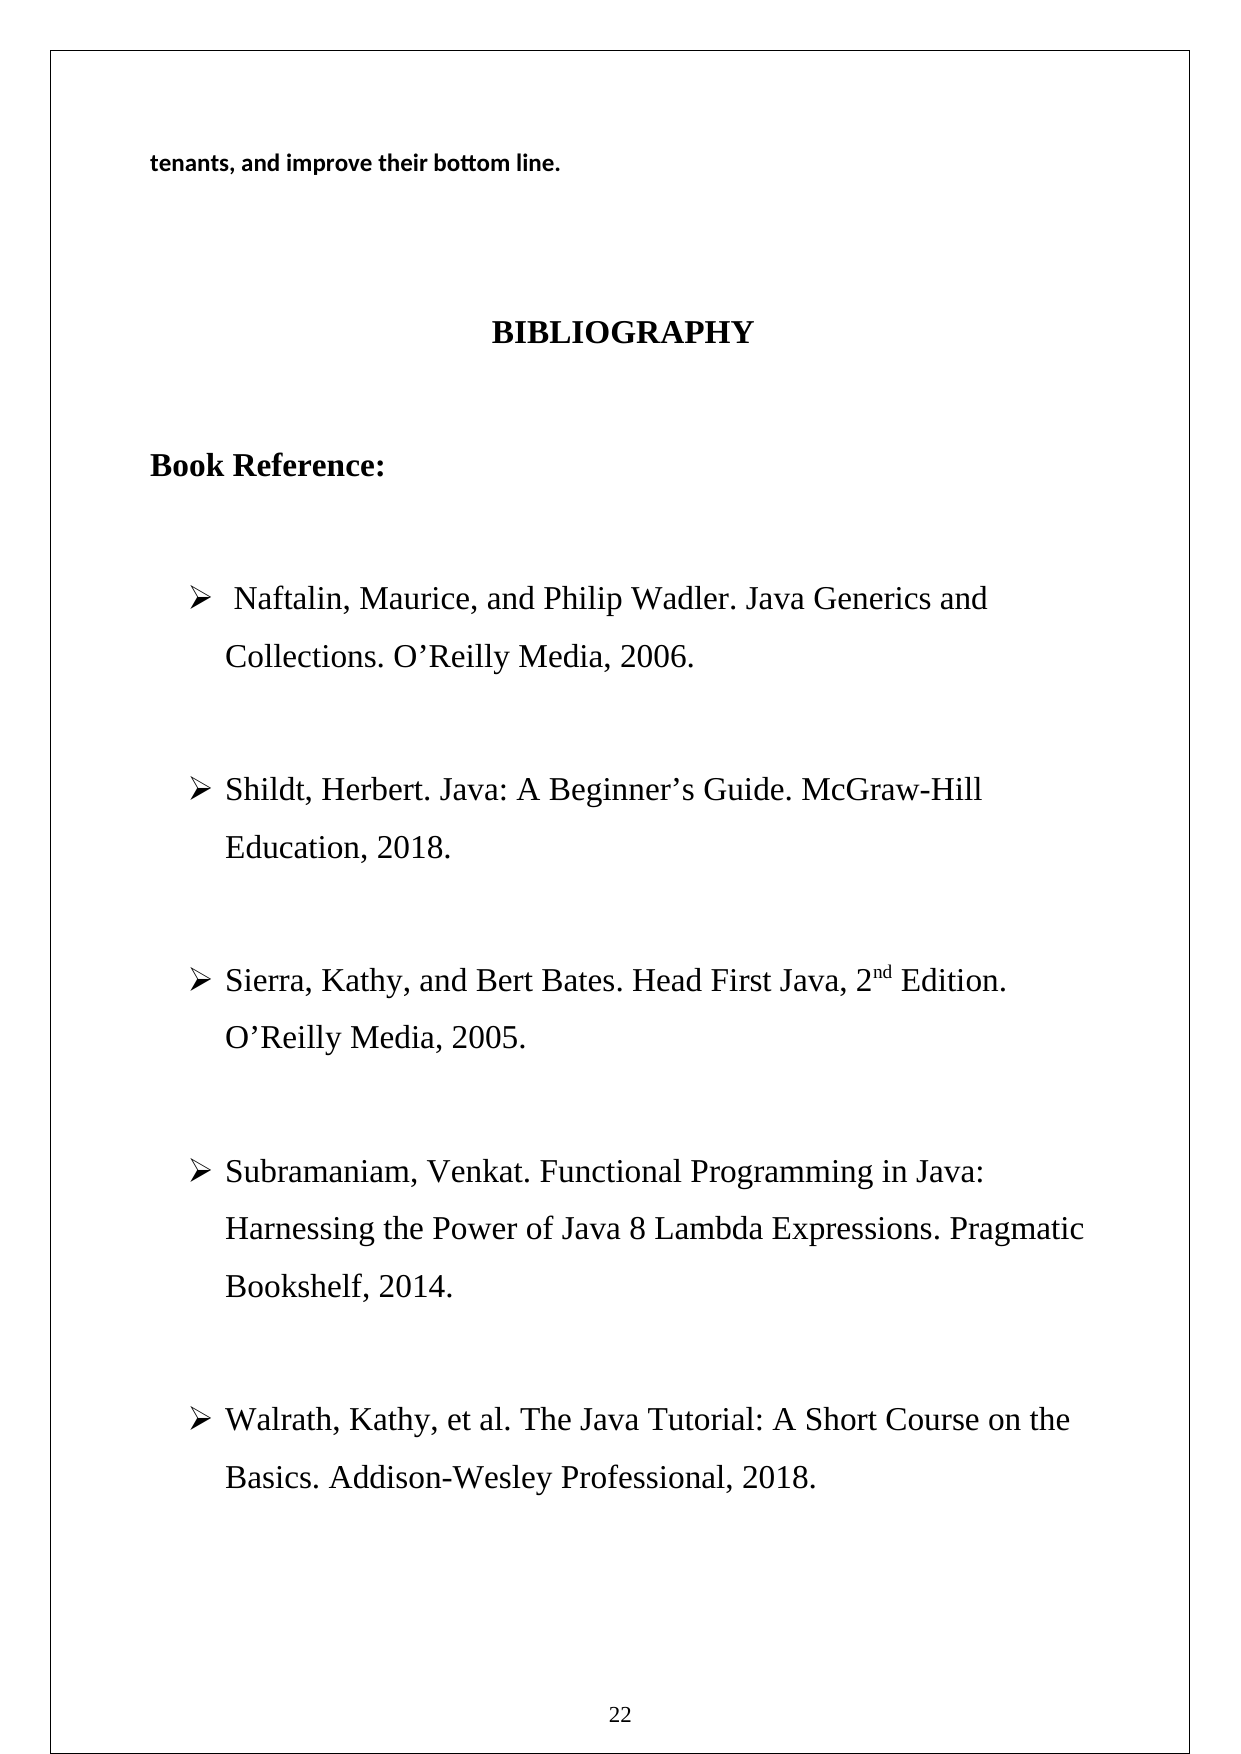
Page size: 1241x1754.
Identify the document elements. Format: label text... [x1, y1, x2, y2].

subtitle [150, 147, 1090, 178]
subtitle Shildt, Herbert. Java: A Beginner’s Guide. McGraw-Hill Education, 2018. [187, 769, 1090, 865]
subtitle Walrath, Kathy, et al. The Java Tutorial: A Short Course on the Basics. Addison-Wesley Professional, 2018. [187, 1399, 1090, 1495]
subtitle Naftalin, Maurice, and Philip Wadler. Java Generics and Collections. O’Reilly Media, 2006. [187, 578, 1090, 674]
subtitle BIBLIOGRAPHY [150, 312, 1090, 350]
subtitle Subramaniam, Venkat. Functional Programming in Java: Harnessing the Power of Java 8 Lambda Expressions. Pragmatic Bookshelf, 2014. [187, 1151, 1090, 1304]
subtitle Sierra, Kathy, and Bert Bates. Head First Java, 2nd Edition. O’Reilly Media, 2005. [187, 960, 1090, 1056]
subtitle Book Reference: [150, 445, 1090, 483]
